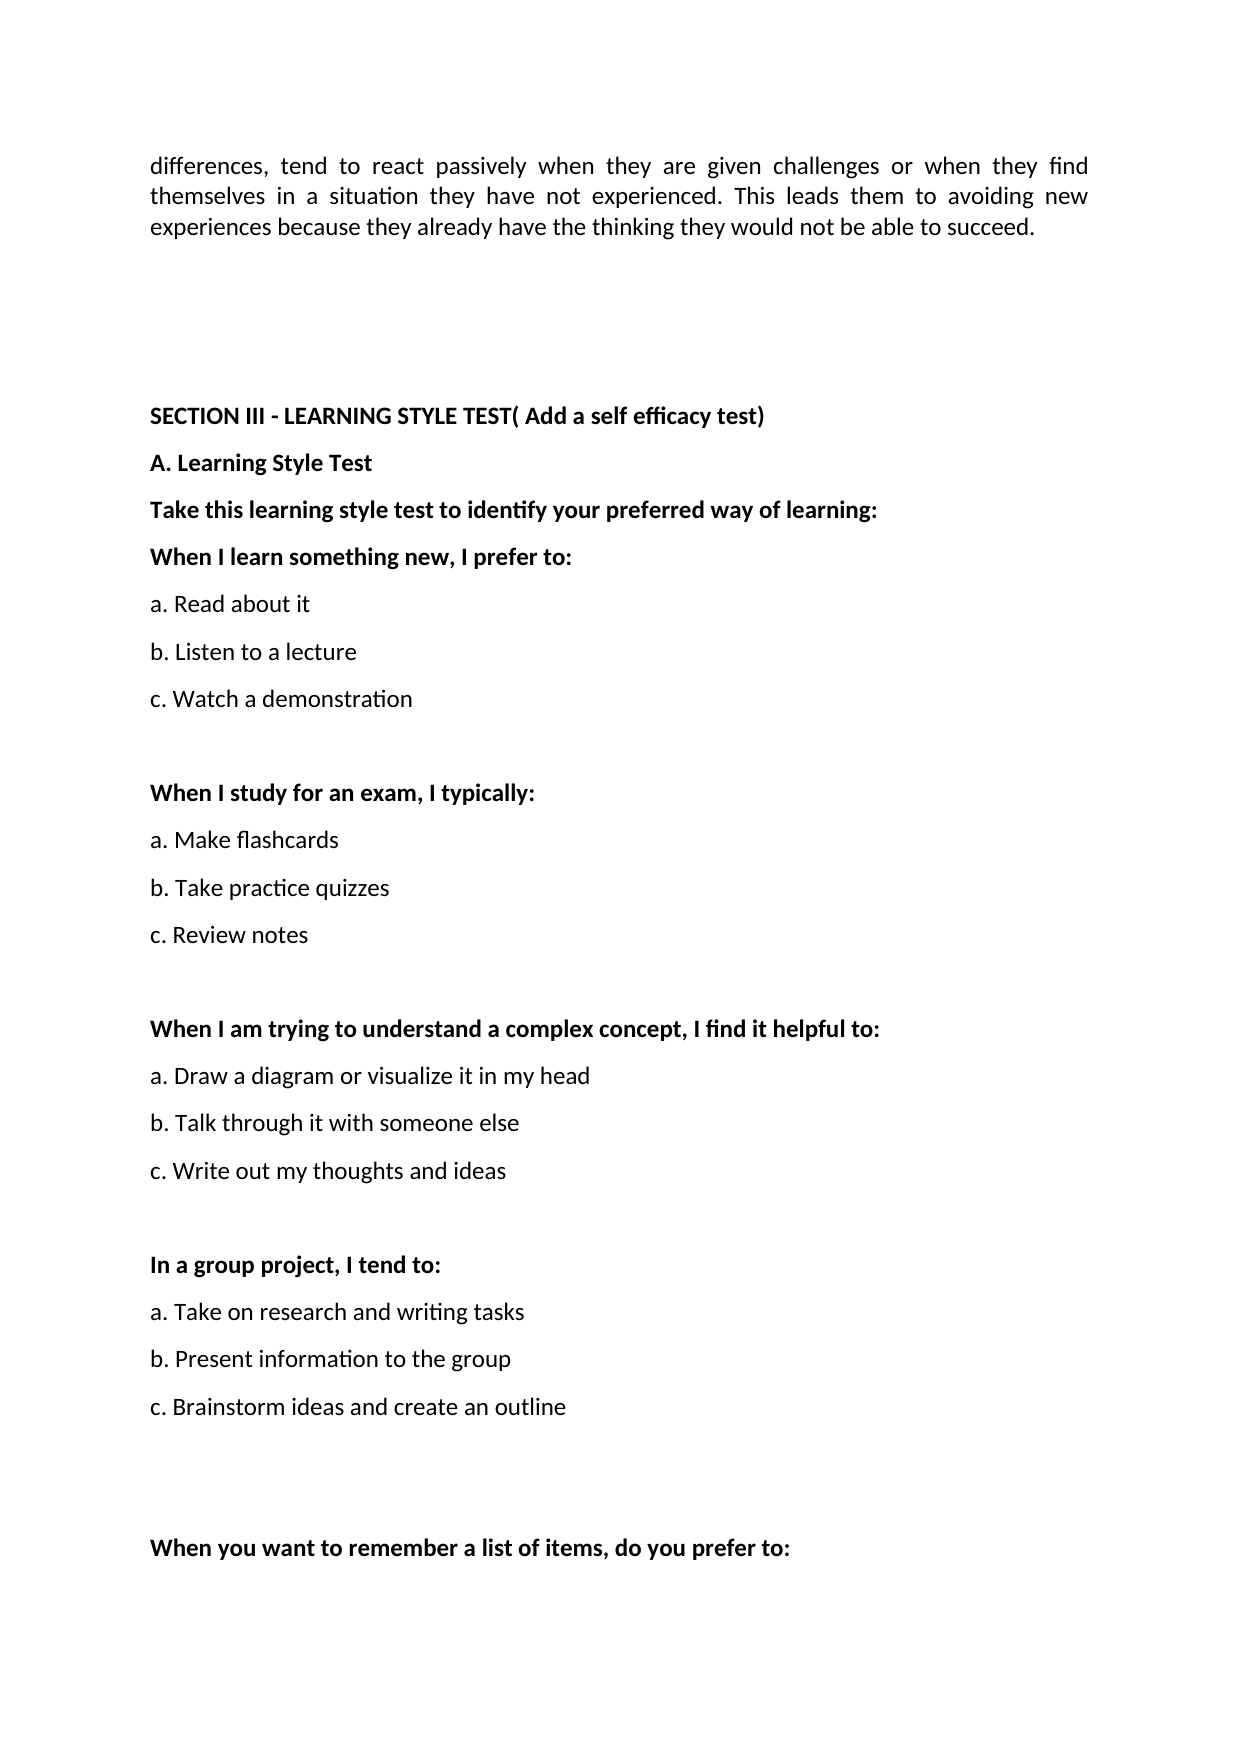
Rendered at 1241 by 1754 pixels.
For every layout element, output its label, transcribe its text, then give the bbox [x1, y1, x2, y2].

text c. Write out my thoughts and ideas [150, 1155, 1090, 1185]
text c. Brainstorm ideas and create an outline [150, 1391, 1090, 1421]
text a. Draw a diagram or visualize it in my head [150, 1060, 1090, 1091]
text When I study for an exam, I typically: [150, 777, 1090, 808]
text a. Take on research and writing tasks [150, 1296, 1090, 1327]
text A. Learning Style Test [150, 447, 1090, 477]
text When you want to remember a list of items, do you prefer to: [150, 1532, 1090, 1563]
text Take this learning style test to identify your preferred way of learning: [150, 494, 1090, 525]
text c. Review notes [150, 919, 1090, 949]
text b. Take practice quizzes [150, 872, 1090, 902]
text b. Present information to the group [150, 1343, 1090, 1374]
text SECTION III - LEARNING STYLE TEST( Add a self efficacy test) [150, 400, 1090, 430]
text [150, 150, 1090, 242]
text b. Talk through it with someone else [150, 1108, 1090, 1138]
text When I learn something new, I prefer to: [150, 541, 1090, 572]
text a. Read about it [150, 588, 1090, 619]
text c. Watch a demonstration [150, 683, 1090, 713]
text In a group project, I tend to: [150, 1249, 1090, 1280]
text b. Listen to a lecture [150, 636, 1090, 666]
text a. Make flashcards [150, 824, 1090, 855]
text When I am trying to understand a complex concept, I find it helpful to: [150, 1013, 1090, 1044]
